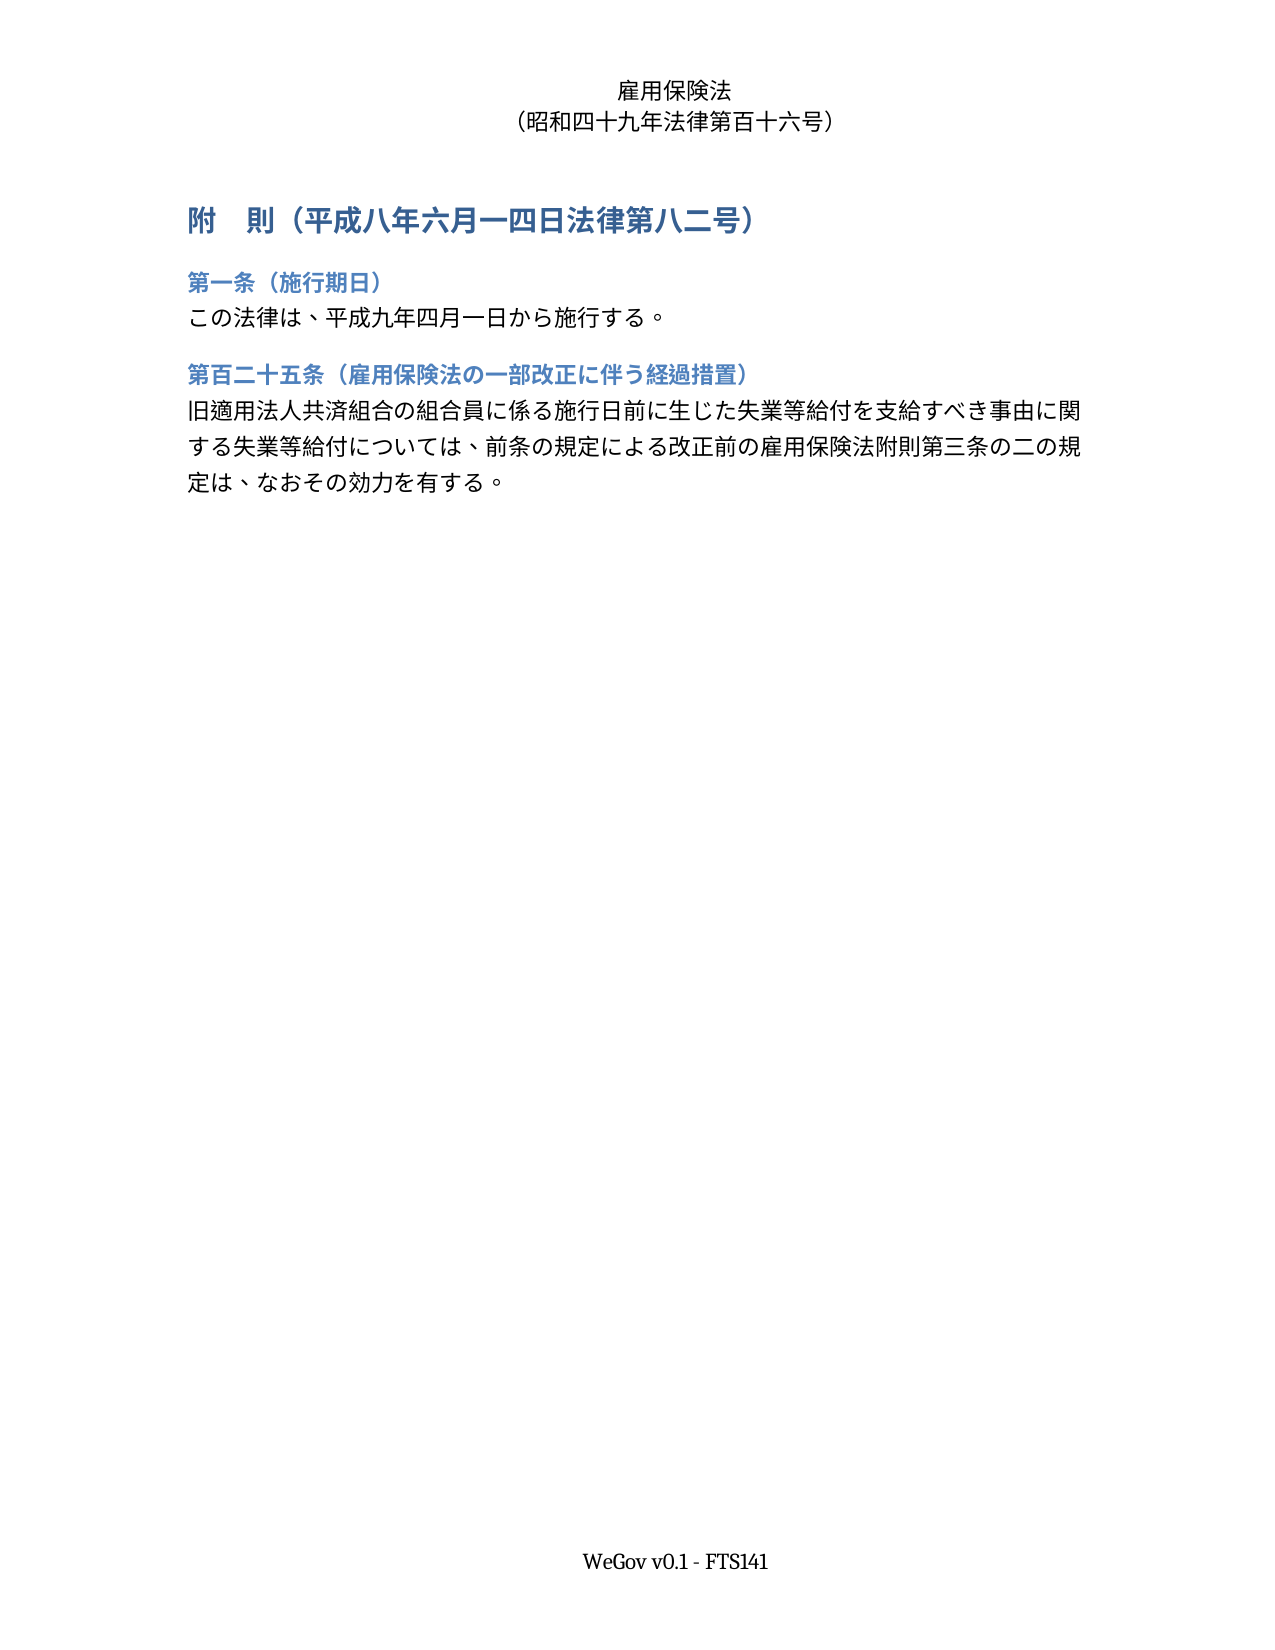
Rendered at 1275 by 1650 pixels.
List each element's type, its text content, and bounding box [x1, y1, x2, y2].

subtitle 附 則（平成八年六月一四日法律第八二号） [187, 200, 1087, 240]
subtitle 第一条（施行期日） [187, 266, 1087, 298]
text 旧適用法人共済組合の組合員に係る施行日前に生じた失業等給付を支給すべき事由に関する失業等給付については、前条の規定による改正前の雇用保険法附則第三条の二の規定は、なおその効力を有する。 [187, 395, 1087, 498]
subtitle 第百二十五条（雇用保険法の一部改正に伴う経過措置） [187, 359, 1087, 390]
text この法律は、平成九年四月一日から施行する。 [187, 302, 1087, 334]
